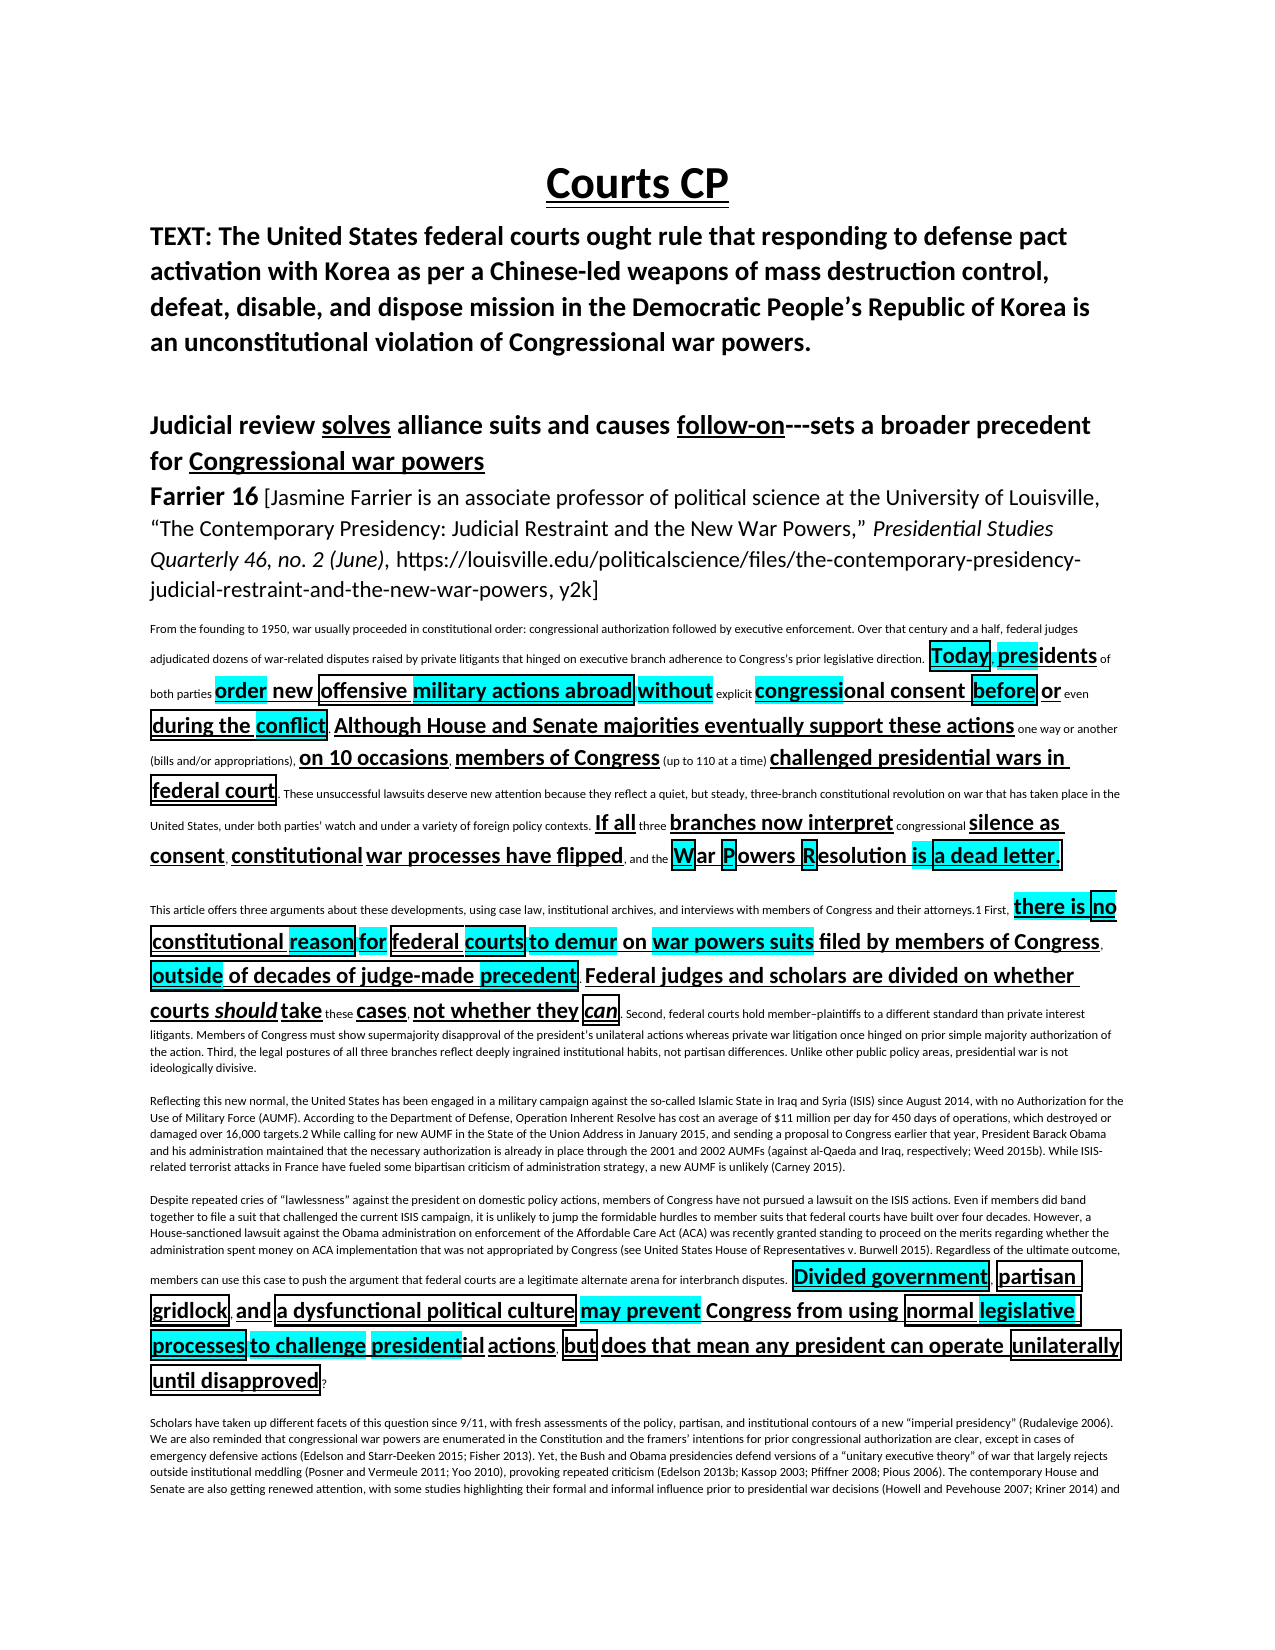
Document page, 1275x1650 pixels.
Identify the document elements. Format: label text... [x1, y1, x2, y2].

text Reflecting this new normal, the United States has been engaged in a military campaign against the so-called Islamic State in Iraq and Syria (ISIS) since August 2014, with no Authorization for the Use of Military Force (AUMF). According to the Department of Defense, Operation Inherent Resolve has cost an average of $11 million per day for 450 days of operations, which destroyed or damaged over 16,000 targets.2 While calling for new AUMF in the State of the Union Address in January 2015, and sending a proposal to Congress earlier that year, President Barack Obama and his administration maintained that the necessary authorization is already in place through the 2001 and 2002 AUMFs (against al-Qaeda and Iraq, respectively; Weed 2015b). While ISIS-related terrorist attacks in France have fueled some bipartisan criticism of administration strategy, a new AUMF is unlikely (Carney 2015). [150, 1093, 1125, 1175]
subtitle Courts CP [150, 154, 1125, 210]
text This article offers three arguments about these developments, using case law, institutional archives, and interviews with members of Congress and their attorneys.1 First, there is no constitutional reason for federal courts to demur on war powers suits filed by members of Congress, outside of decades of judge-made precedent. Federal judges and scholars are divided on whether courts should take these cases, not whether they can. Second, federal courts hold member–plaintiffs to a different standard than private interest litigants. Members of Congress must show supermajority disapproval of the president’s unilateral actions whereas private war litigation once hinged on prior simple majority authorization of the action. Third, the legal postures of all three branches reflect deeply ingrained institutional habits, not partisan differences. Unlike other public policy areas, presidential war is not ideologically divisive. [150, 890, 1125, 1076]
text Despite repeated cries of “lawlessness” against the president on domestic policy actions, members of Congress have not pursued a lawsuit on the ISIS actions. Even if members did band together to file a suit that challenged the current ISIS campaign, it is unlikely to jump the formidable hurdles to member suits that federal courts have built over four decades. However, a House-sanctioned lawsuit against the Obama administration on enforcement of the Affordable Care Act (ACA) was recently granted standing to proceed on the merits regarding whether the administration spent money on ACA implementation that was not appropriated by Congress (see United States House of Representatives v. Burwell 2015). Regardless of the ultimate outcome, members can use this case to push the argument that federal courts are a legitimate alternate arena for interbranch disputes. Divided government, partisan gridlock, and a dysfunctional political culture may prevent Congress from using normal legislative processes to challenge presidential actions, but does that mean any president can operate unilaterally until disapproved? [150, 1192, 1125, 1396]
text Farrier 16 [Jasmine Farrier is an associate professor of political science at the University of Louisville, “The Contemporary Presidency: Judicial Restraint and the New War Powers,” Presidential Studies Quarterly 46, no. 2 (June), https://louisville.edu/politicalscience/files/the-contemporary-presidency-judicial-restraint-and-the-new-war-powers, y2k] [150, 479, 1125, 603]
subtitle TEXT: The United States federal courts ought rule that responding to defense pact activation with Korea as per a Chinese-led weapons of mass destruction control, defeat, disable, and dispose mission in the Democratic People’s Republic of Korea is an unconstitutional violation of Congressional war powers. [150, 219, 1125, 358]
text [150, 1415, 1125, 1496]
text From the founding to 1950, war usually proceeded in constitutional order: congressional authorization followed by executive enforcement. Over that century and a half, federal judges adjudicated dozens of war-related disputes raised by private litigants that hinged on executive branch adherence to Congress’s prior legislative direction. Today, presidents of both parties order new offensive military actions abroad without explicit congressional consent before or even during the conflict. Although House and Senate majorities eventually support these actions one way or another (bills and/or appropriations), on 10 occasions, members of Congress (up to 110 at a time) challenged presidential wars in federal court. These unsuccessful lawsuits deserve new attention because they reflect a quiet, but steady, three-branch constitutional revolution on war that has taken place in the United States, under both parties’ watch and under a variety of foreign policy contexts. If all three branches now interpret congressional silence as consent, constitutional war processes have flipped, and the War Powers Resolution is a dead letter. [150, 622, 1125, 871]
subtitle Judicial review solves alliance suits and causes follow-on---sets a broader precedent for Congressional war powers [150, 408, 1125, 477]
